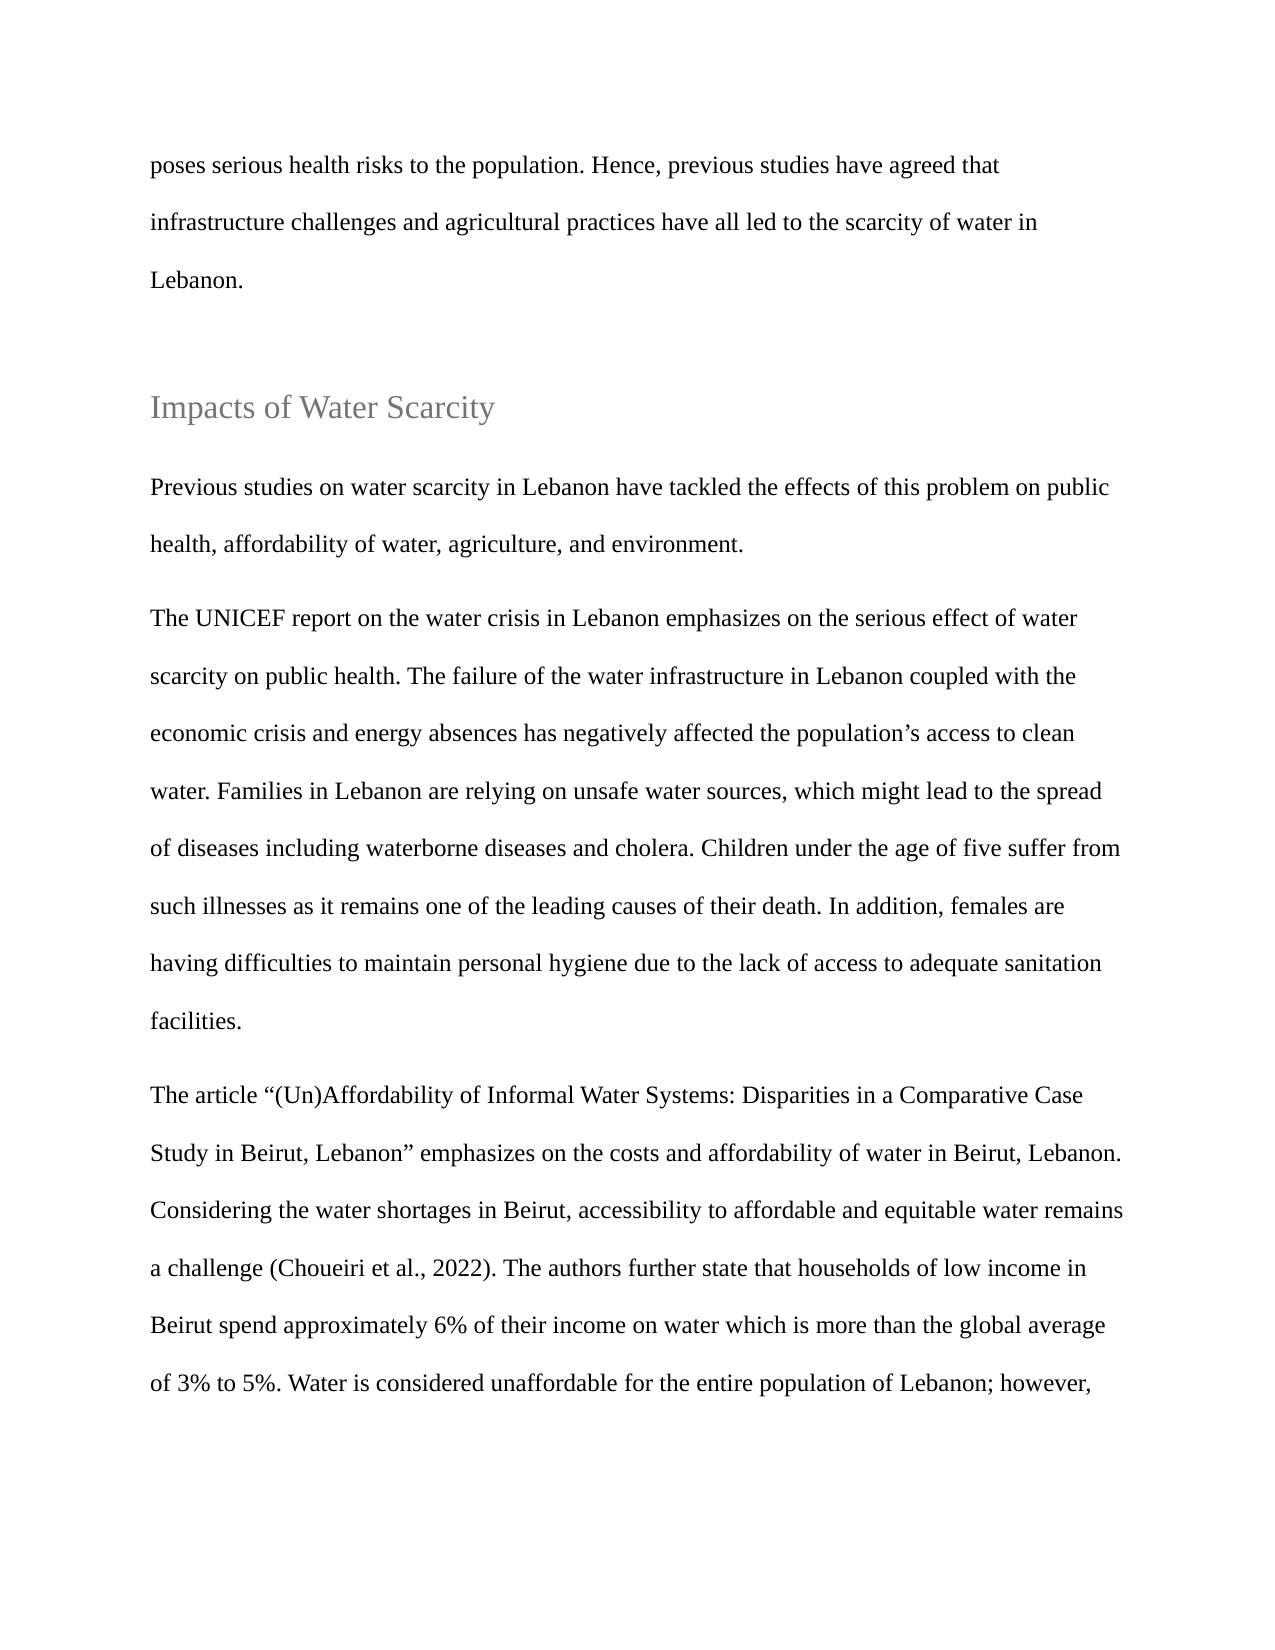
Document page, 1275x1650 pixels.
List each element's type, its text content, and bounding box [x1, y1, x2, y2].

text Previous studies on water scarcity in Lebanon have tackled the effects of this problem on public health, affordability of water, agriculture, and environment. [150, 472, 1125, 558]
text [150, 150, 1125, 294]
text The UNICEF report on the water crisis in Lebanon emphasizes on the serious effect of water scarcity on public health. The failure of the water infrastructure in Lebanon coupled with the economic crisis and energy absences has negatively affected the population’s access to clean water. Families in Lebanon are relying on unsafe water sources, which might lead to the spread of diseases including waterborne diseases and cholera. Children under the age of five suffer from such illnesses as it remains one of the leading causes of their death. In addition, females are having difficulties to maintain personal hygiene due to the lack of access to adequate sanitation facilities. [150, 603, 1125, 1035]
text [150, 1080, 1125, 1396]
subtitle Impacts of Water Scarcity [150, 387, 1125, 425]
